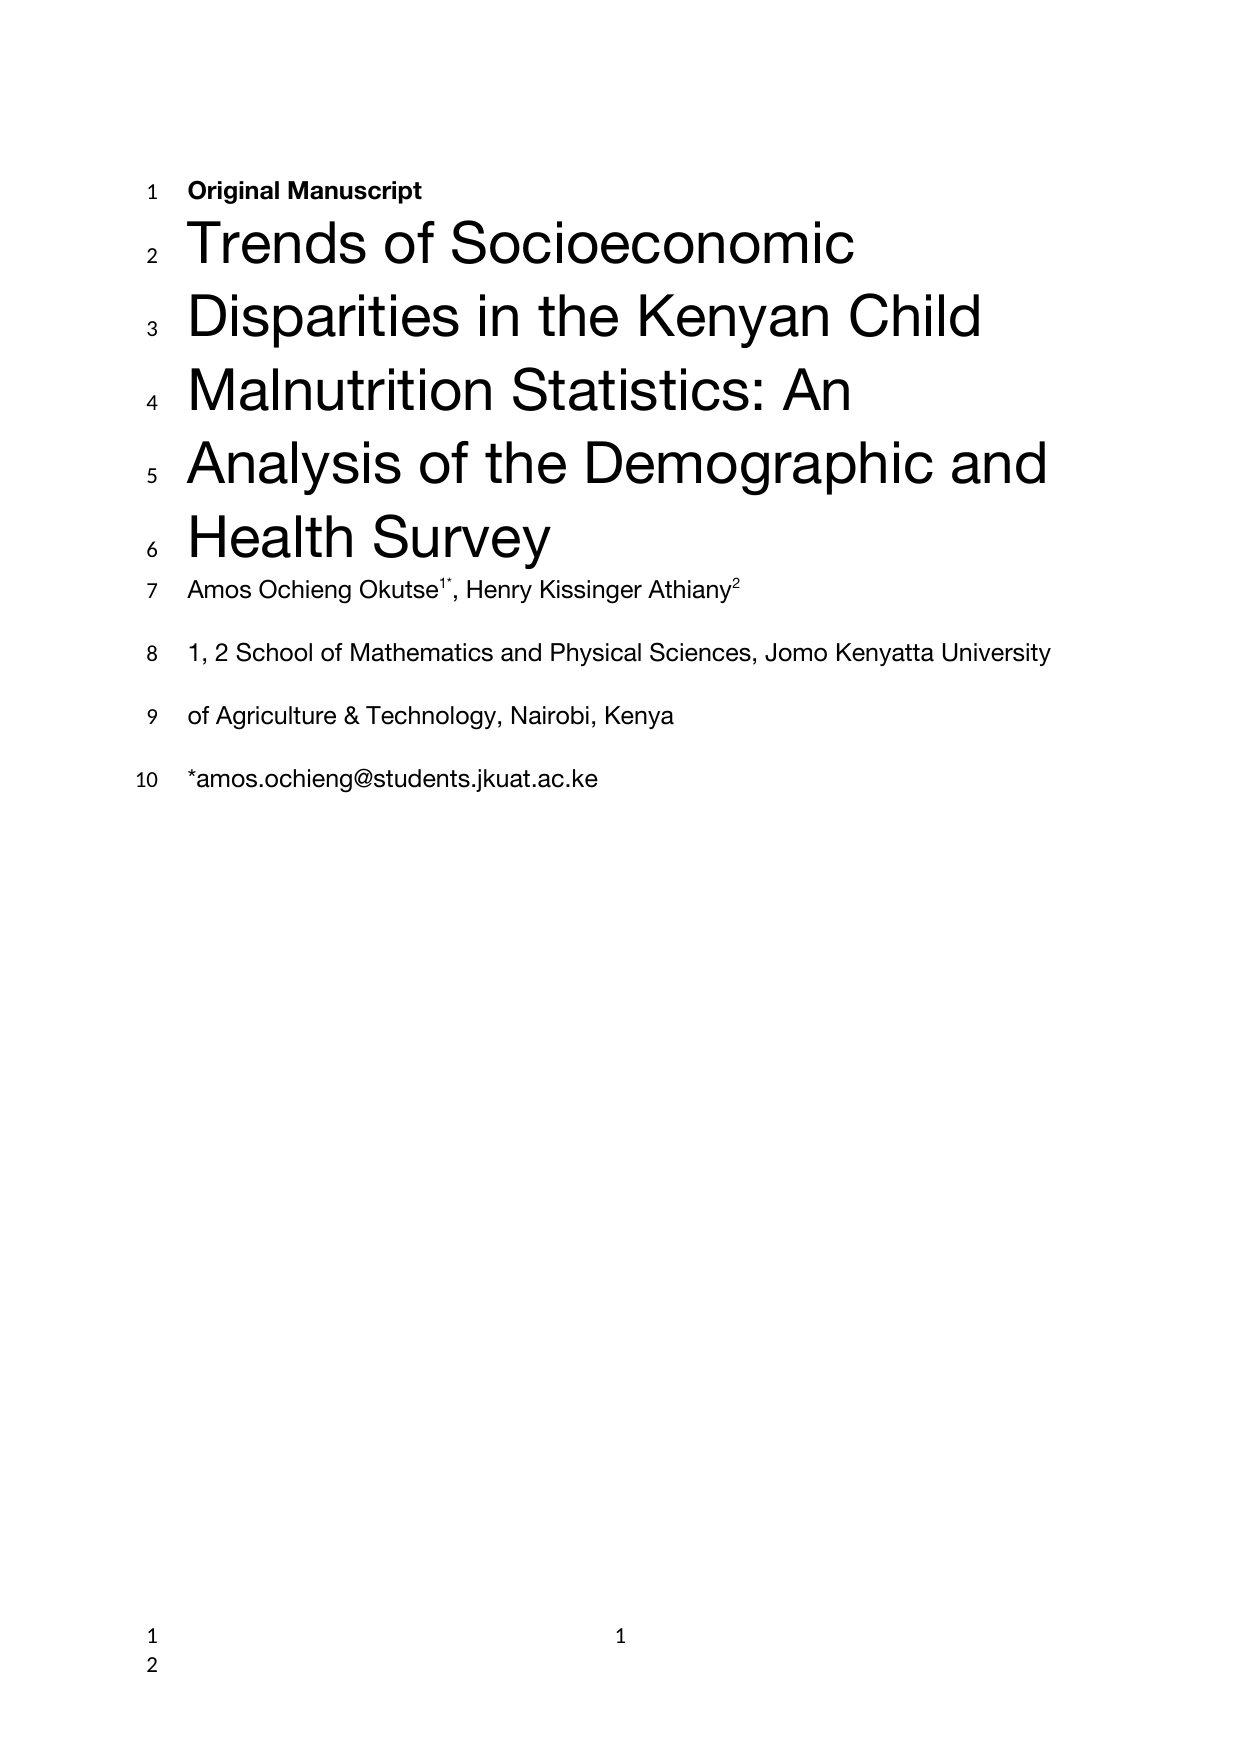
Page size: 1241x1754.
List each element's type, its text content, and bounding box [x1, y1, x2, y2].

text Original Manuscript [187, 175, 1053, 206]
text Amos Ochieng Okutse1*, Henry Kissinger Athiany2 [187, 574, 1053, 606]
text 1, 2 School of Mathematics and Physical Sciences, Jomo Kenyatta University of Agriculture & Technology, Nairobi, Kenya [187, 637, 1053, 731]
text *amos.ochieng@students.jkuat.ac.ke [187, 763, 1053, 794]
text Trends of Socioeconomic Disparities in the Kenyan Child Malnutrition Statistics: An Analysis of the Demographic and Health Survey [187, 206, 1053, 574]
